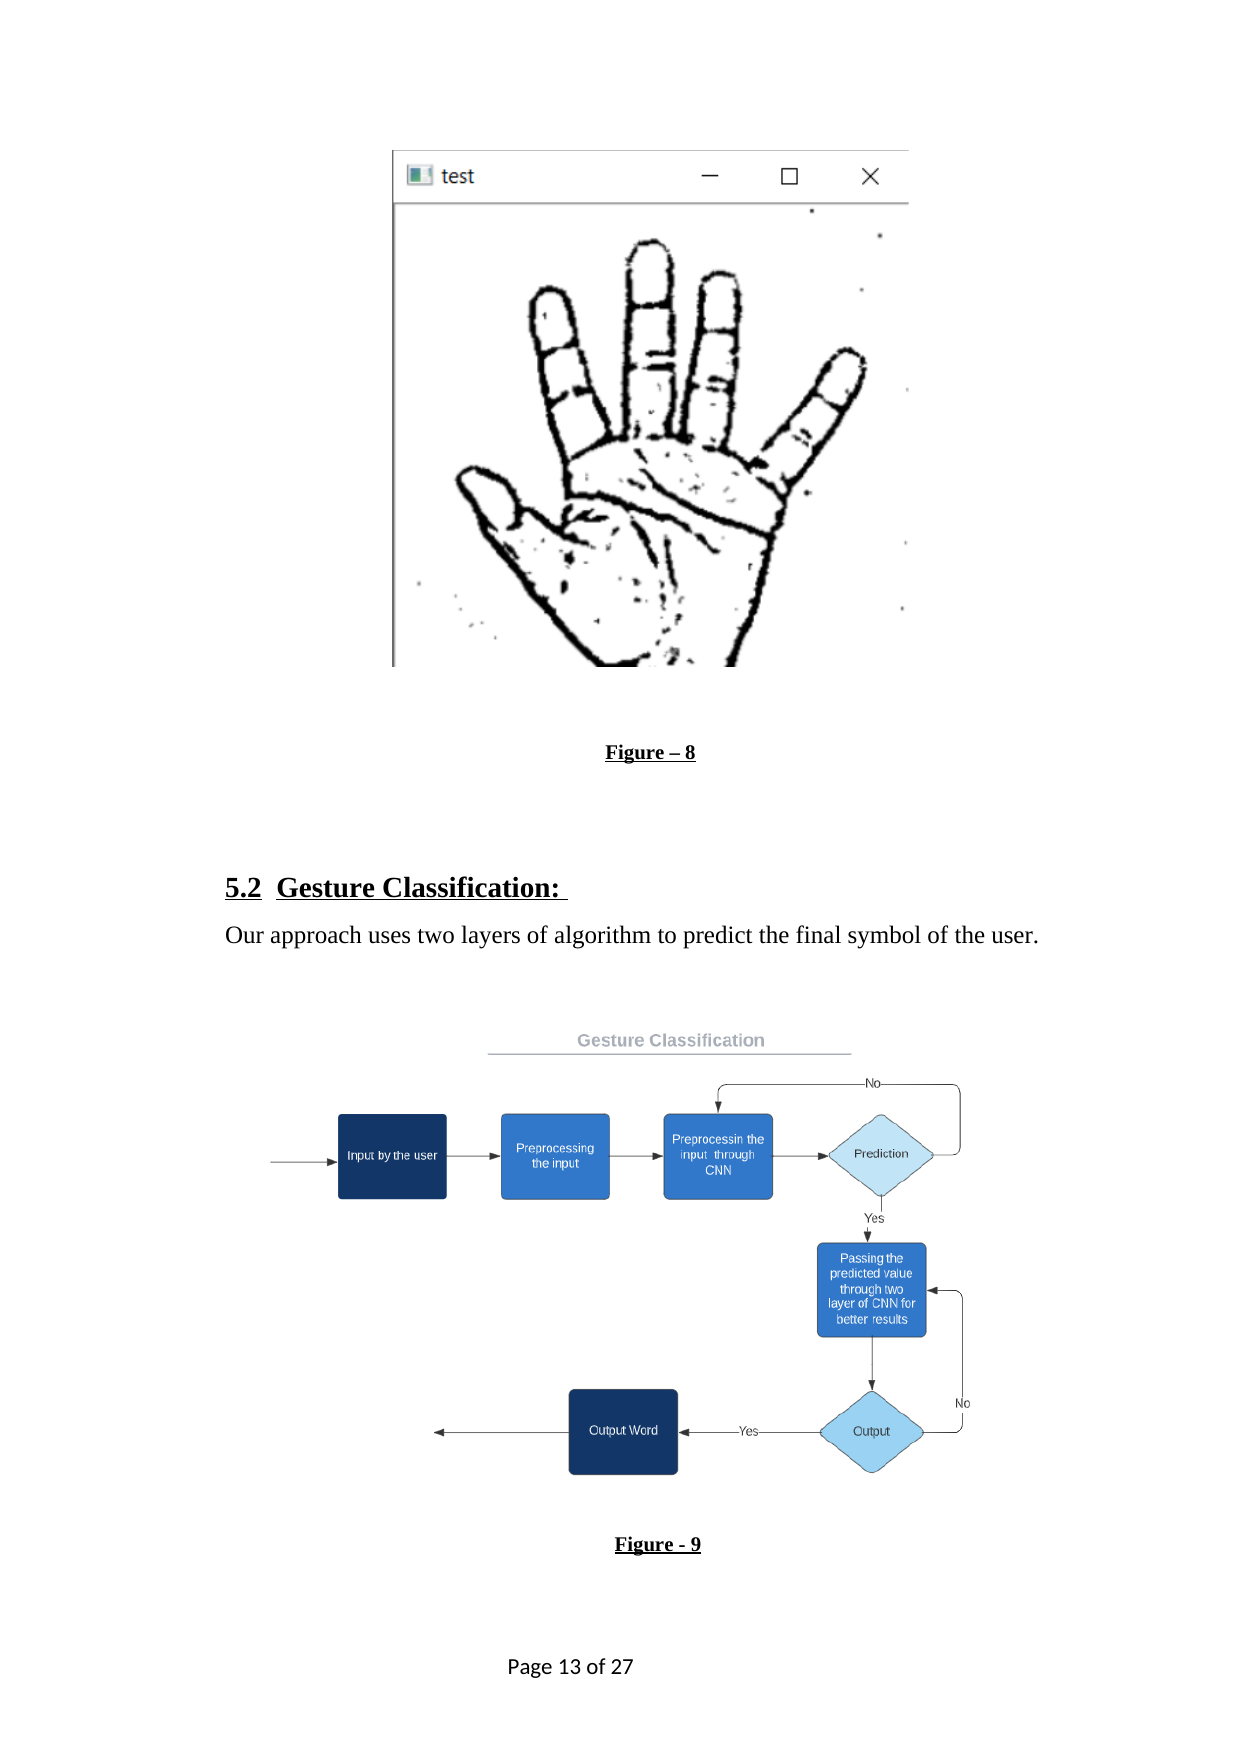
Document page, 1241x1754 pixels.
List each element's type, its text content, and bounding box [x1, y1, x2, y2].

picture [227, 979, 1089, 1501]
text Figure – 8 [225, 740, 1076, 764]
text 5.2 Gesture Classification: [225, 870, 1076, 903]
text Our approach uses two layers of algorithm to predict the final symbol of the user. [225, 920, 1090, 949]
picture [392, 150, 909, 667]
text Figure - 9 [225, 1532, 1090, 1556]
